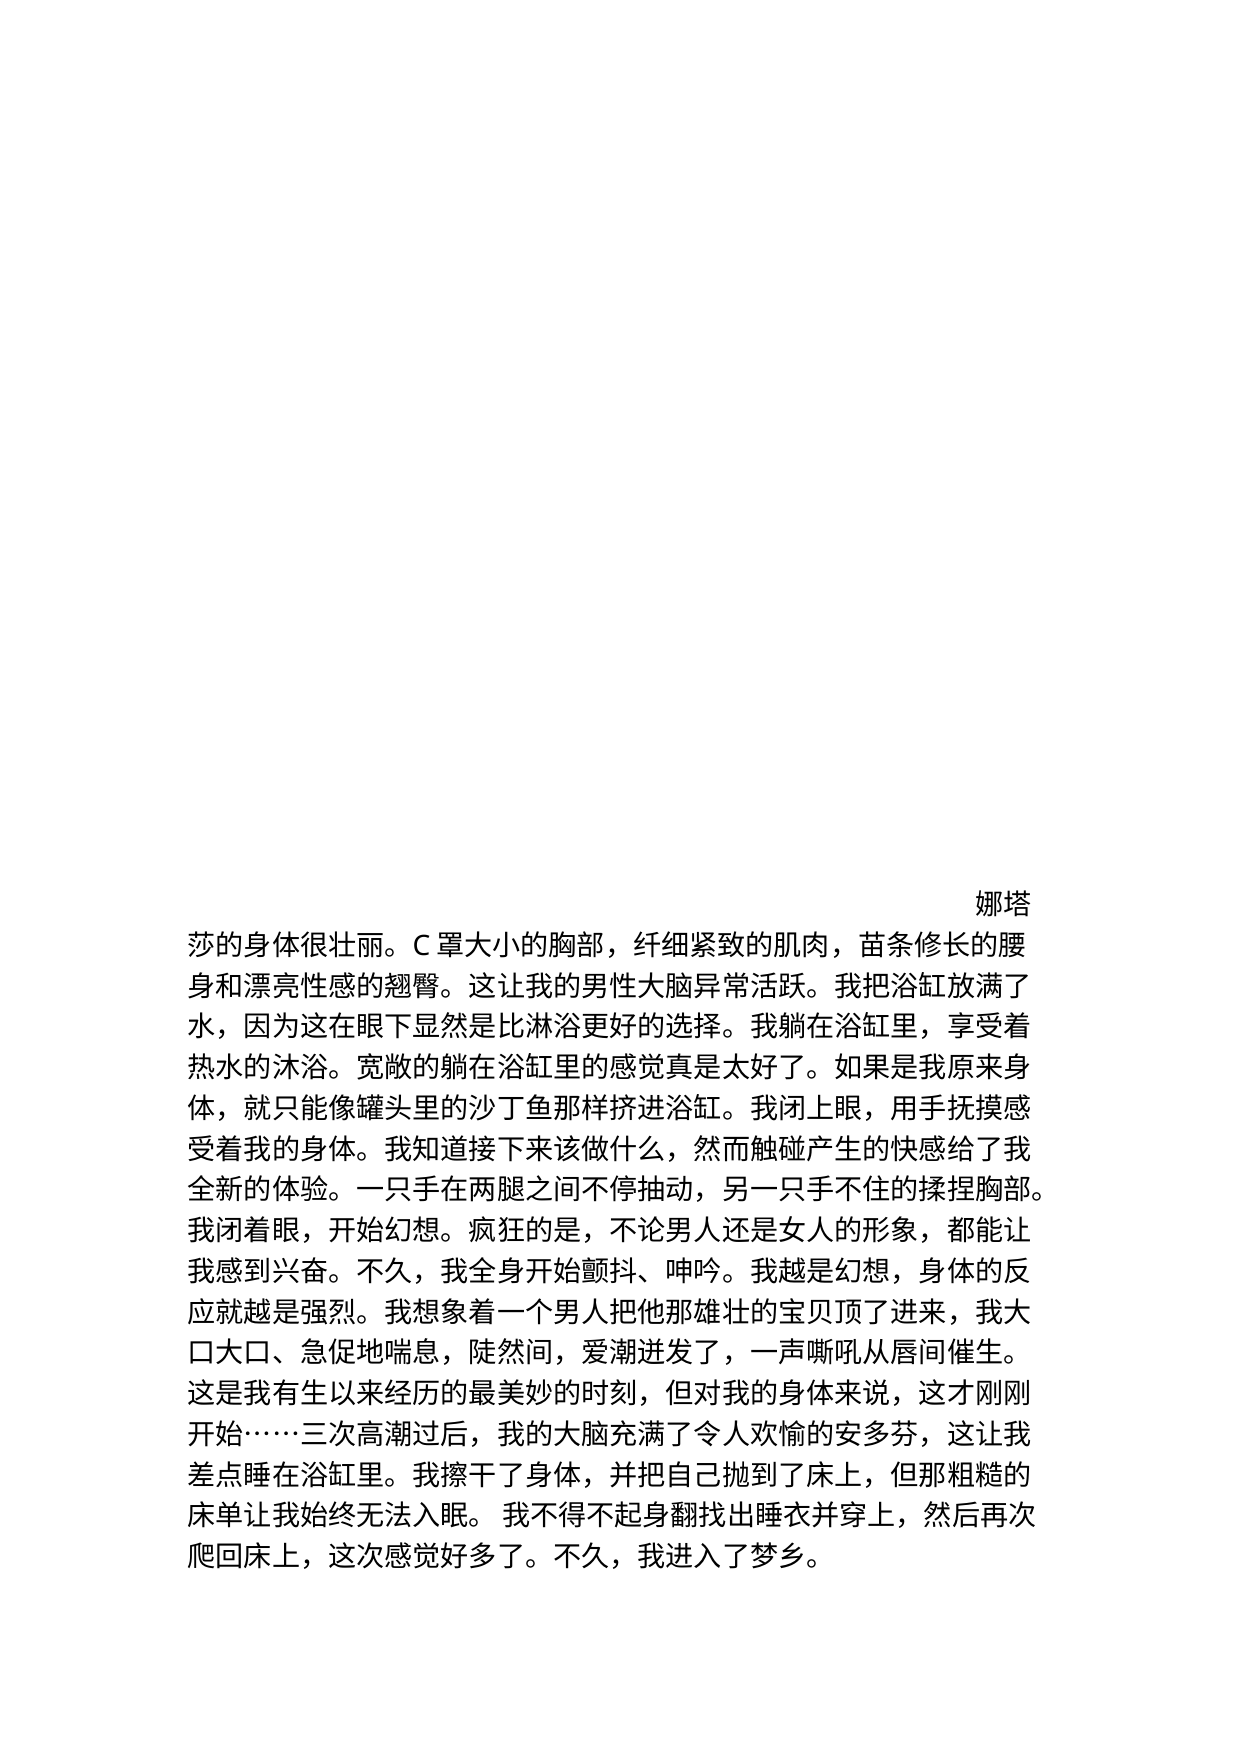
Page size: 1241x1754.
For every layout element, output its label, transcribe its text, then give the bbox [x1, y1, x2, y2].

text 在警卫的陪同下，我走回了房间。我已经知道在手提箱里等待我的会是什么。裙子、连衣裙、高跟鞋、健身服、跑步装、睡衣和几件衬衫。娜塔莎除了任务特定的服装，几乎总是穿着女性化的服装。从逻辑上讲，她这么穿是为了让男人们为她疯狂，便于侦查工作，更使她看起来人畜无害，当然同时她也确实喜欢它们的质地和感觉。我回到了房间，脱下衣服，从镜子里，欣赏自己的身姿。（下图）娜塔莎的身体很壮丽。C罩大小的胸部，纤细紧致的肌肉，苗条修长的腰身和漂亮性感的翘臀。这让我的男性大脑异常活跃。我把浴缸放满了水，因为这在眼下显然是比淋浴更好的选择。我躺在浴缸里，享受着热水的沐浴。宽敞的躺在浴缸里的感觉真是太好了。如果是我原来身体，就只能像罐头里的沙丁鱼那样挤进浴缸。我闭上眼，用手抚摸感受着我的身体。我知道接下来该做什么，然而触碰产生的快感给了我全新的体验。一只手在两腿之间不停抽动，另一只手不住的揉捏胸部。我闭着眼，开始幻想。疯狂的是，不论男人还是女人的形象，都能让我感到兴奋。不久，我全身开始颤抖、呻吟。我越是幻想，身体的反应就越是强烈。我想象着一个男人把他那雄壮的宝贝顶了进来，我大口大口、急促地喘息，陡然间，爱潮迸发了，一声嘶吼从唇间催生。这是我有生以来经历的最美妙的时刻，但对我的身体来说，这才刚刚开始……三次高潮过后，我的大脑充满了令人欢愉的安多芬，这让我差点睡在浴缸里。我擦干了身体，并把自己抛到了床上，但那粗糙的床单让我始终无法入眠。 我不得不起身翻找出睡衣并穿上，然后再次爬回床上，这次感觉好多了。不久，我进入了梦乡。 [187, 164, 1053, 1574]
